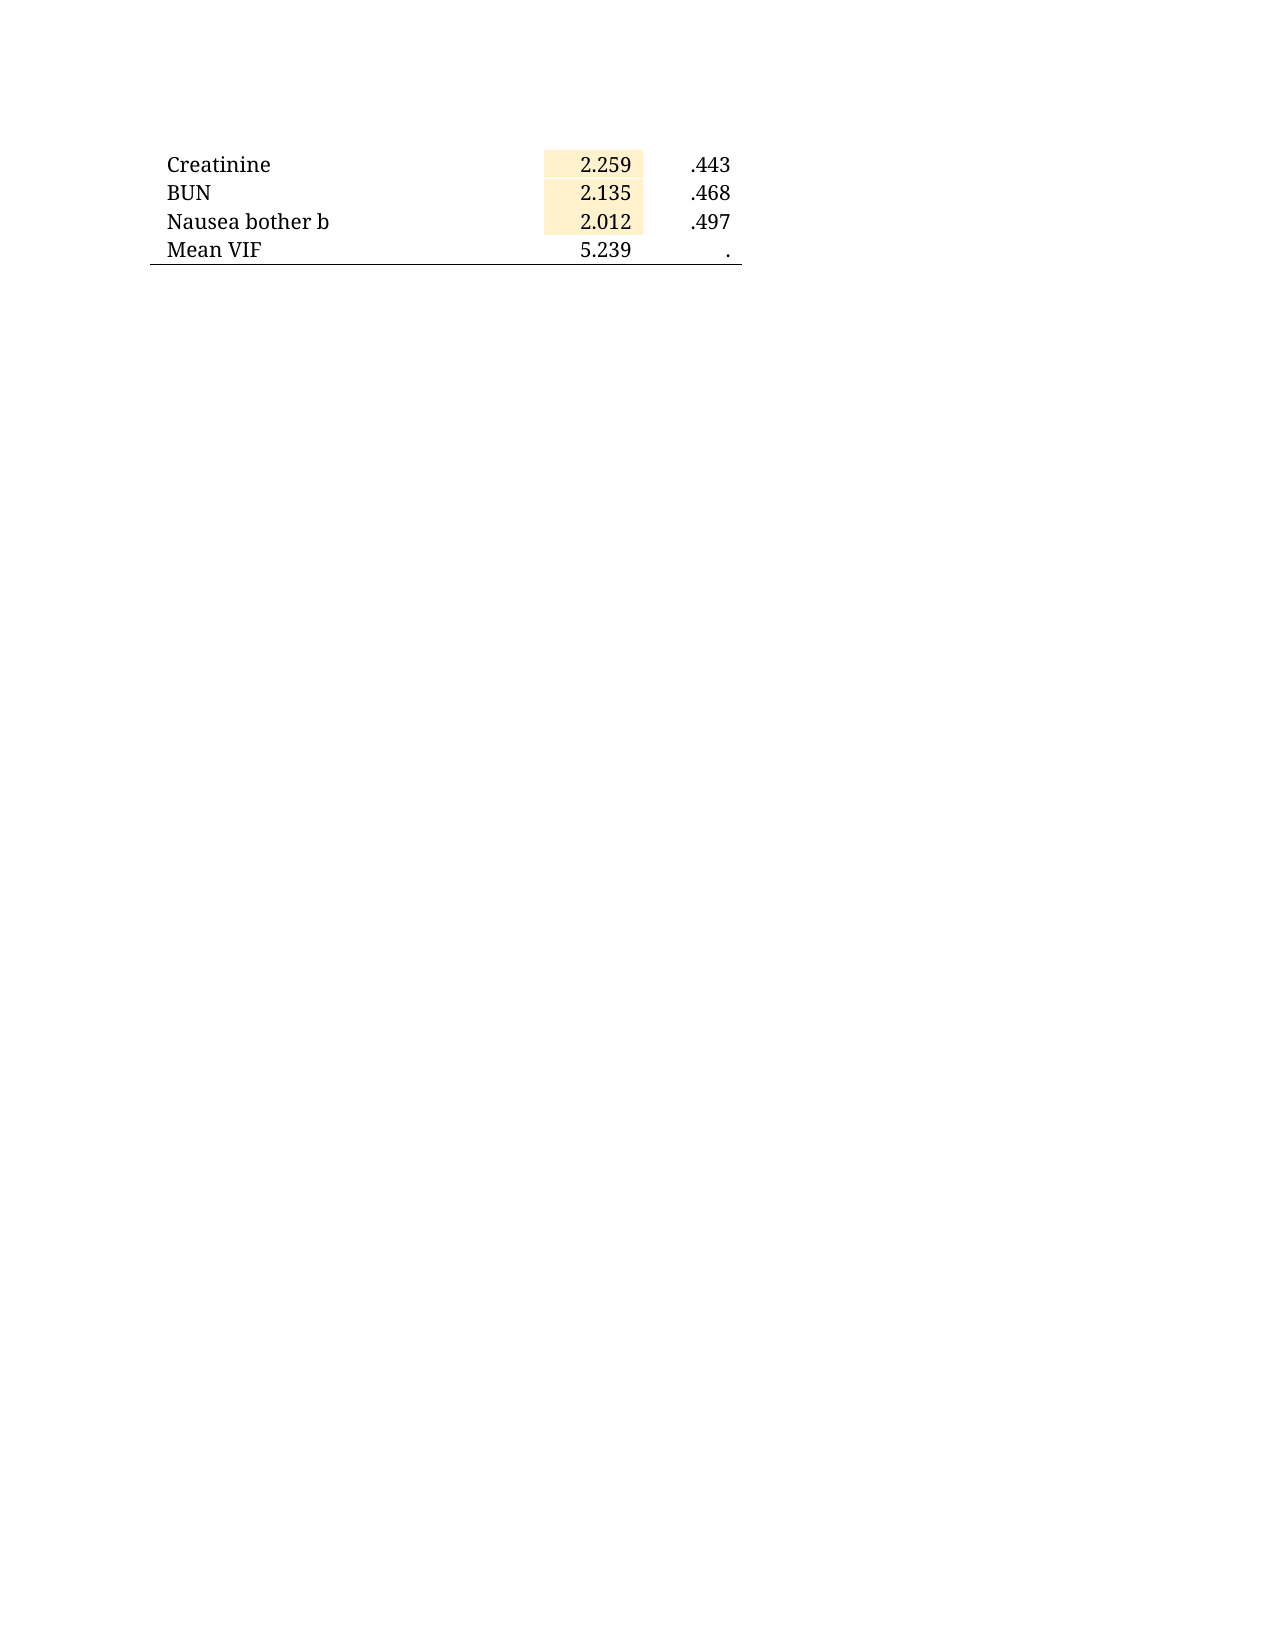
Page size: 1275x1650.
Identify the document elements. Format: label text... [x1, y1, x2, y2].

table_cell Creatinine [150, 150, 544, 178]
table_cell Nausea bother b [150, 207, 544, 235]
table_cell .443 [643, 150, 742, 178]
table_cell .468 [643, 179, 742, 207]
table_cell 5.239 [544, 235, 643, 264]
table_cell BUN [150, 179, 544, 207]
table_cell 2.259 [544, 150, 643, 178]
table_cell 2.135 [544, 179, 643, 207]
table_cell Mean VIF [150, 235, 544, 264]
table_cell . [643, 235, 742, 264]
table_cell .497 [643, 207, 742, 235]
table_cell 2.012 [544, 207, 643, 235]
